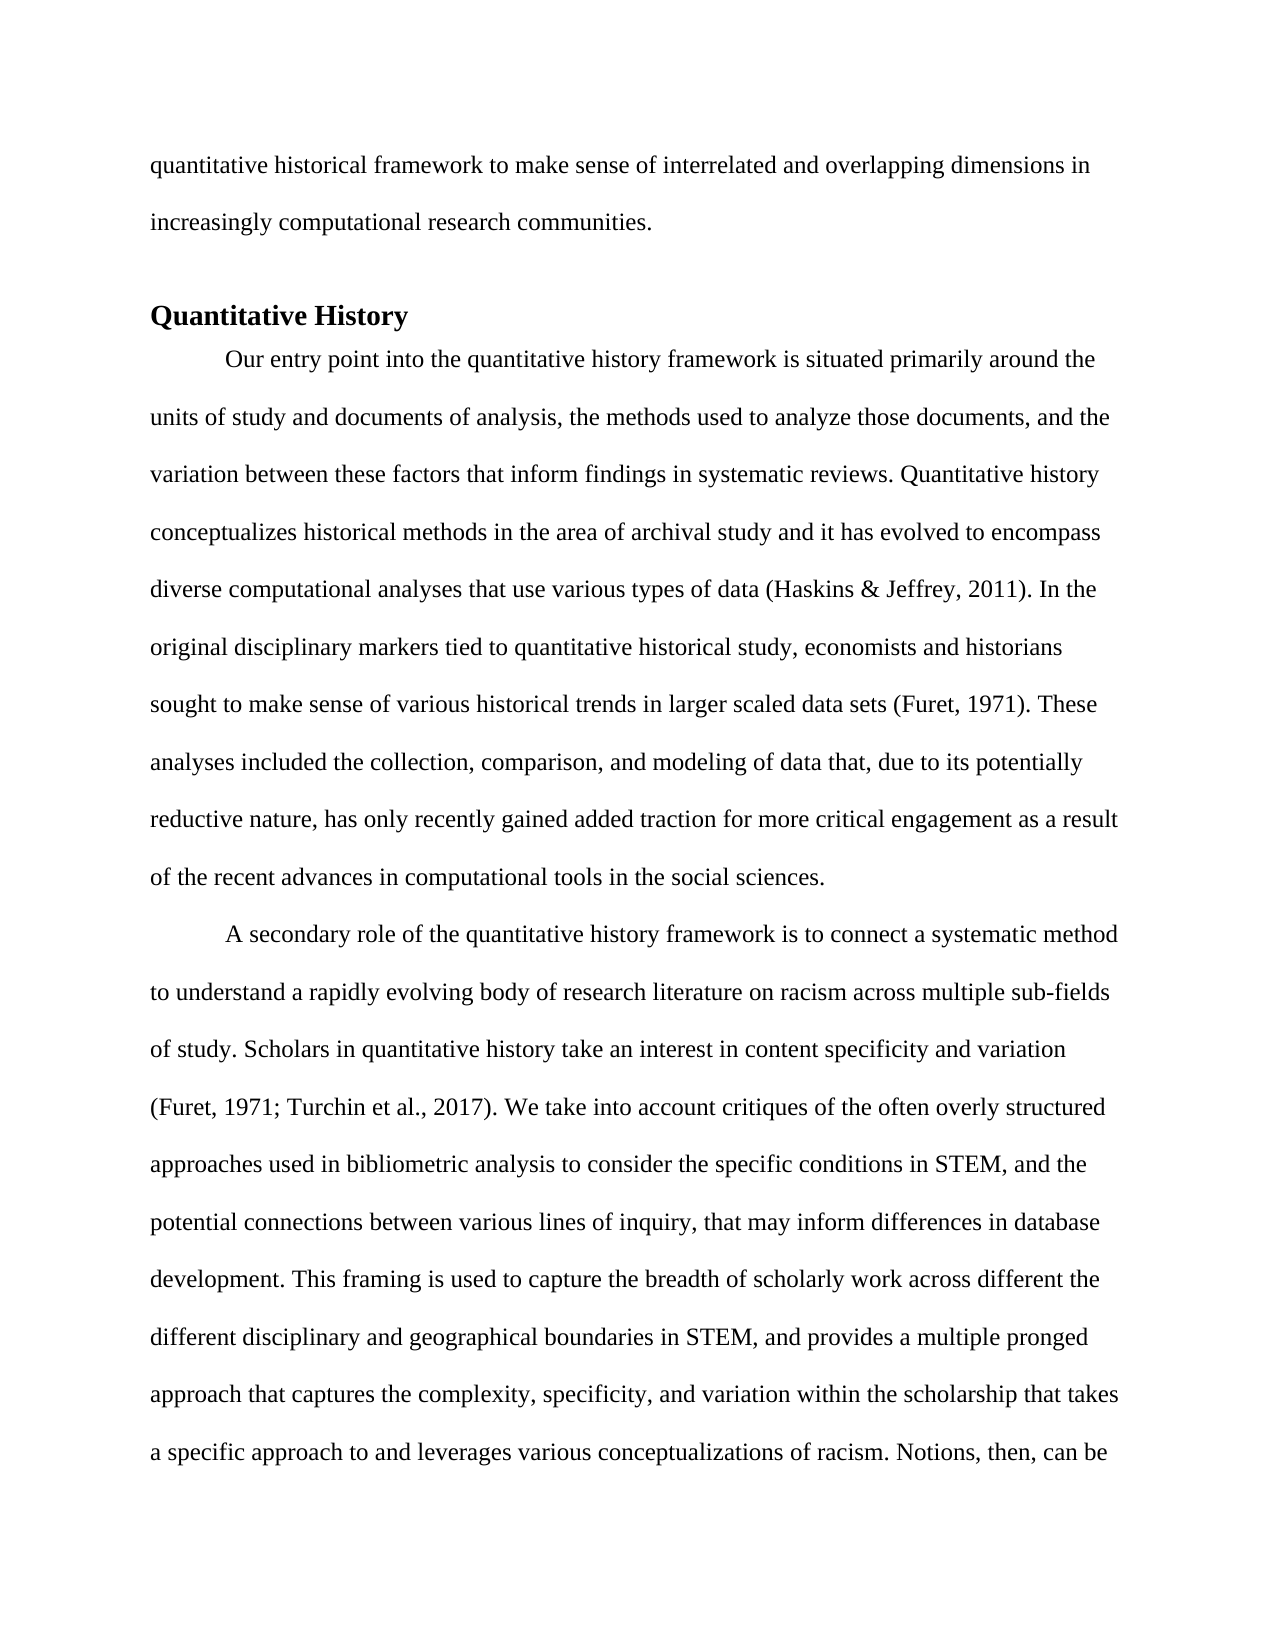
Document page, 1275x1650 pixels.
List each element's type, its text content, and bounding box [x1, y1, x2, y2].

subtitle Quantitative History [150, 298, 1125, 332]
text Our entry point into the quantitative history framework is situated primarily around the units of study and documents of analysis, the methods used to analyze those documents, and the variation between these factors that inform findings in systematic reviews. Quantitative history conceptualizes historical methods in the area of archival study and it has evolved to encompass diverse computational analyses that use various types of data (Haskins & Jeffrey, 2011). In the original disciplinary markers tied to quantitative historical study, economists and historians sought to make sense of various historical trends in larger scaled data sets (Furet, 1971). These analyses included the collection, comparison, and modeling of data that, due to its potentially reductive nature, has only recently gained added traction for more critical engagement as a result of the recent advances in computational tools in the social sciences. [150, 344, 1125, 891]
